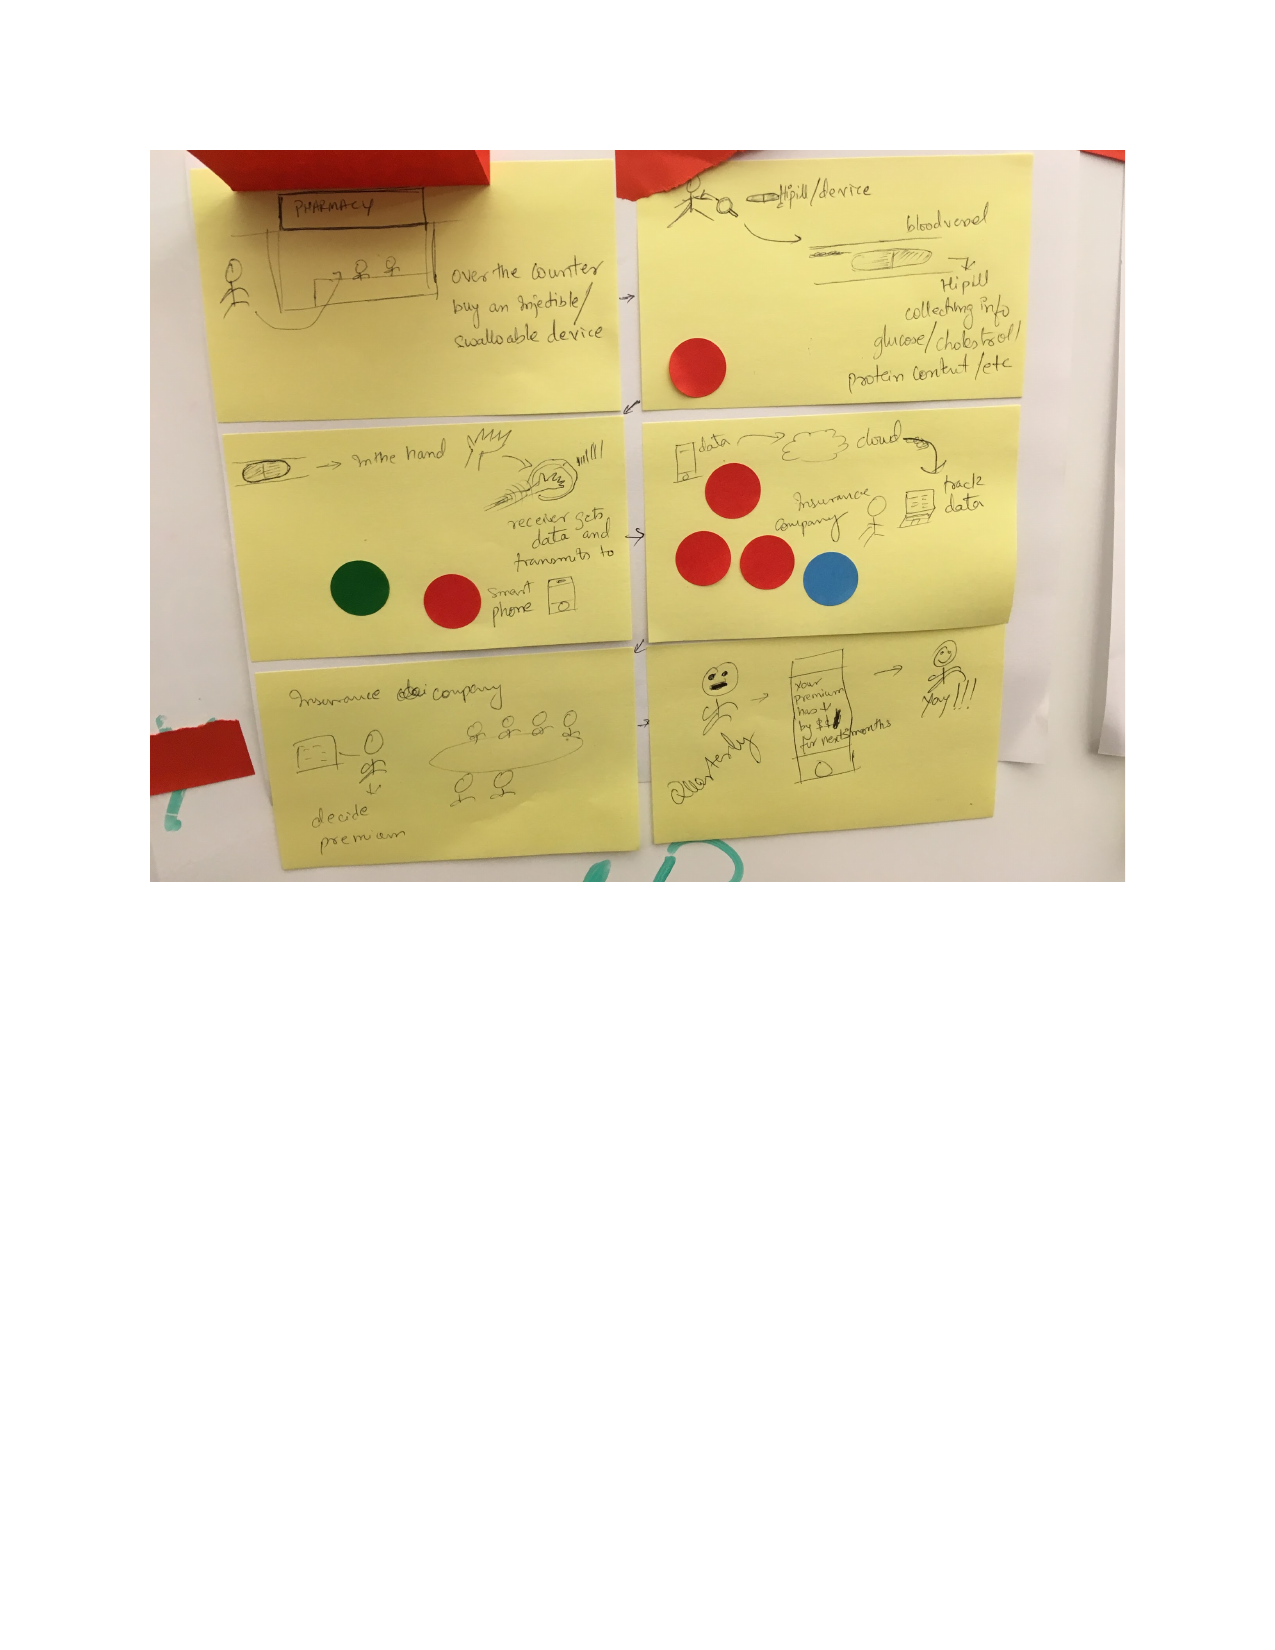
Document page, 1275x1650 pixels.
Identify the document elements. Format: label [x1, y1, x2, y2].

picture [150, 150, 1125, 882]
